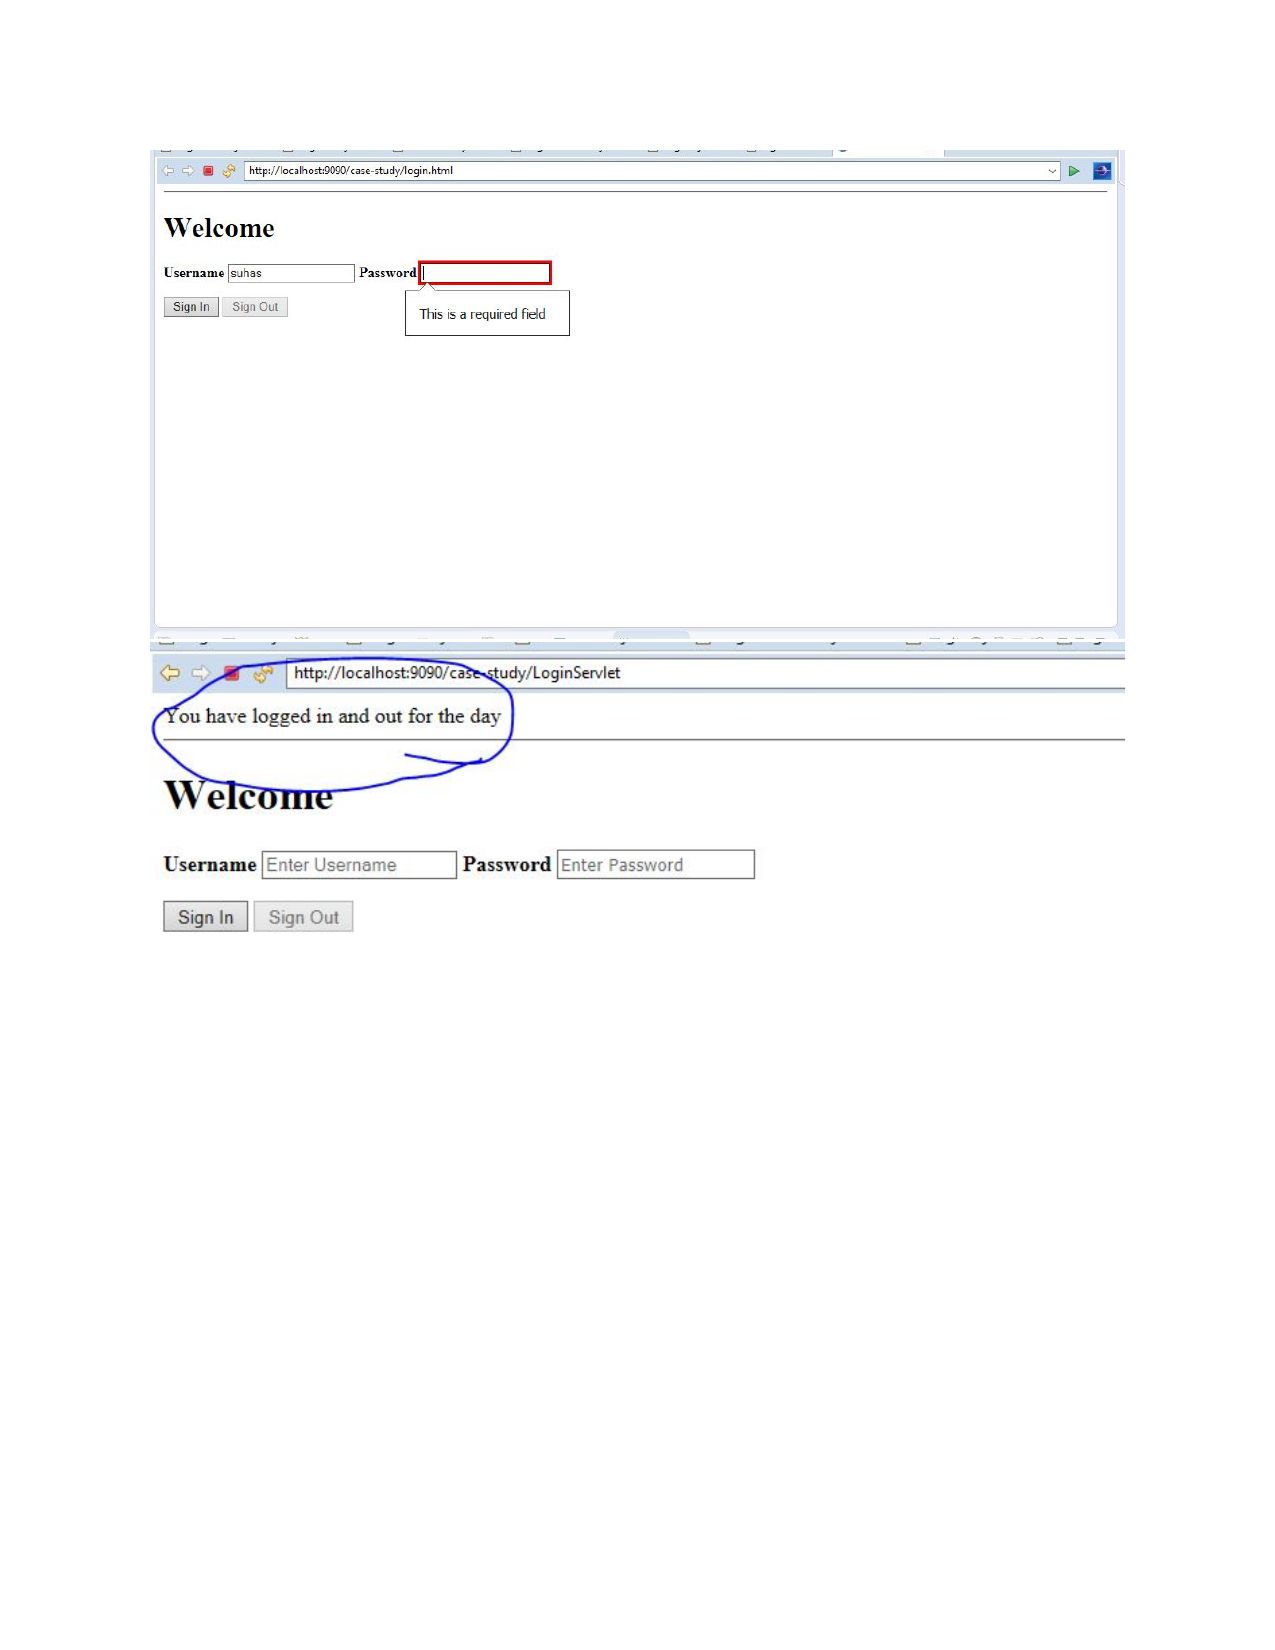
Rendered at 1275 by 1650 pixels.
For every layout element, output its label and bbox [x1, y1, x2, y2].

picture [150, 150, 1125, 639]
picture [150, 642, 1125, 1083]
